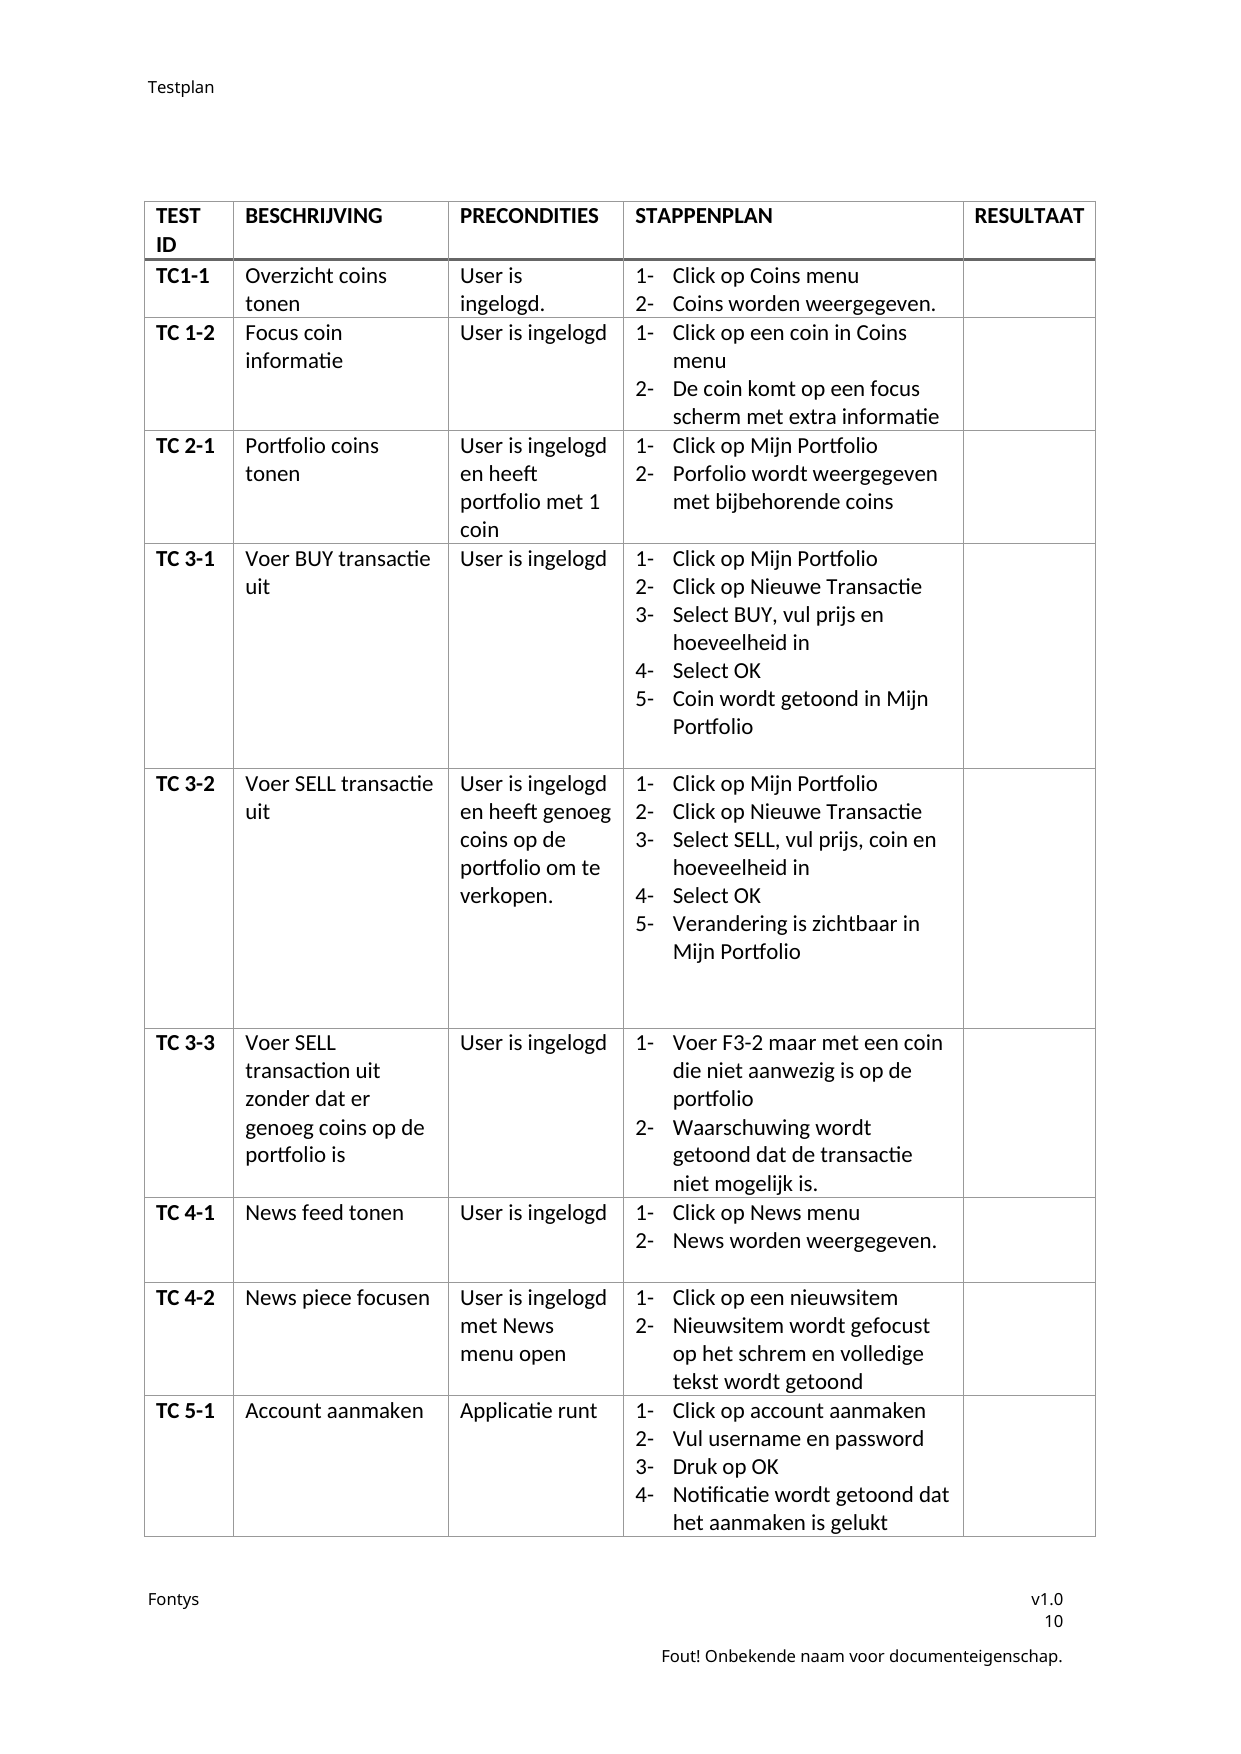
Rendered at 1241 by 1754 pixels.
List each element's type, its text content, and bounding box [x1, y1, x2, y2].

table_cell [964, 769, 1095, 1027]
table_cell Click op account aanmaken Vul username en password Druk op OK Notificatie wordt getoond dat het aanmaken is gelukt [624, 1396, 963, 1536]
table_cell Overzicht coins tonen [234, 261, 448, 317]
table_cell Voer BUY transactie uit [234, 544, 448, 768]
table_cell TC 3-3 [145, 1029, 233, 1197]
table_cell TC1-1 [145, 261, 233, 317]
table_cell Voer SELL transactie uit [234, 769, 448, 1027]
table_cell Click op News menu News worden weergegeven. [624, 1198, 963, 1282]
table_cell TC 3-1 [145, 544, 233, 768]
table_cell News piece focusen [234, 1283, 448, 1395]
table_cell User is ingelogd. [449, 261, 623, 317]
table_cell Voer SELL transaction uit zonder dat er genoeg coins op de portfolio is [234, 1029, 448, 1197]
table_header BESCHRIJVING [234, 202, 448, 258]
table_cell TC 3-2 [145, 769, 233, 1027]
table_cell Click op Mijn Portfolio Click op Nieuwe Transactie Select SELL, vul prijs, coin en hoeveelheid in Select OK Verandering is zichtbaar in Mijn Portfolio [624, 769, 963, 1027]
table_cell Portfolio coins tonen [234, 431, 448, 543]
table_cell [964, 431, 1095, 543]
table_cell Applicatie runt [449, 1396, 623, 1536]
table_cell TC 2-1 [145, 431, 233, 543]
table_header PRECONDITIES [449, 202, 623, 258]
table_cell News feed tonen [234, 1198, 448, 1282]
table_cell Click op een nieuwsitem Nieuwsitem wordt gefocust op het schrem en volledige tekst wordt getoond [624, 1283, 963, 1395]
table_cell Click op een coin in Coins menu De coin komt op een focus scherm met extra informatie [624, 318, 963, 430]
table_cell Account aanmaken [234, 1396, 448, 1536]
table_cell User is ingelogd met News menu open [449, 1283, 623, 1395]
table_cell [964, 1283, 1095, 1395]
table_cell [964, 261, 1095, 317]
table_cell Click op Coins menu Coins worden weergegeven. [624, 261, 963, 317]
table_cell TC 4-1 [145, 1198, 233, 1282]
table_cell User is ingelogd [449, 1198, 623, 1282]
table_cell User is ingelogd [449, 1029, 623, 1197]
table_cell Click op Mijn Portfolio Click op Nieuwe Transactie Select BUY, vul prijs en hoeveelheid in Select OK Coin wordt getoond in Mijn Portfolio [624, 544, 963, 768]
table_cell User is ingelogd en heeft portfolio met 1 coin [449, 431, 623, 543]
table_cell [964, 318, 1095, 430]
table_cell Focus coin informatie [234, 318, 448, 430]
table_cell [964, 1198, 1095, 1282]
table_cell TC 5-1 [145, 1396, 233, 1536]
table_header STAPPENPLAN [624, 202, 963, 258]
table_cell Click op Mijn Portfolio Porfolio wordt weergegeven met bijbehorende coins [624, 431, 963, 543]
table_header TEST ID [145, 202, 233, 258]
table_cell Voer F3-2 maar met een coin die niet aanwezig is op de portfolio Waarschuwing wordt getoond dat de transactie niet mogelijk is. [624, 1029, 963, 1197]
table_cell [964, 544, 1095, 768]
table_cell User is ingelogd en heeft genoeg coins op de portfolio om te verkopen. [449, 769, 623, 1027]
table_cell TC 1-2 [145, 318, 233, 430]
table_cell TC 4-2 [145, 1283, 233, 1395]
table_header RESULTAAT [964, 202, 1095, 258]
table_cell User is ingelogd [449, 318, 623, 430]
table_cell [964, 1029, 1095, 1197]
table_cell User is ingelogd [449, 544, 623, 768]
table_cell [964, 1396, 1095, 1536]
